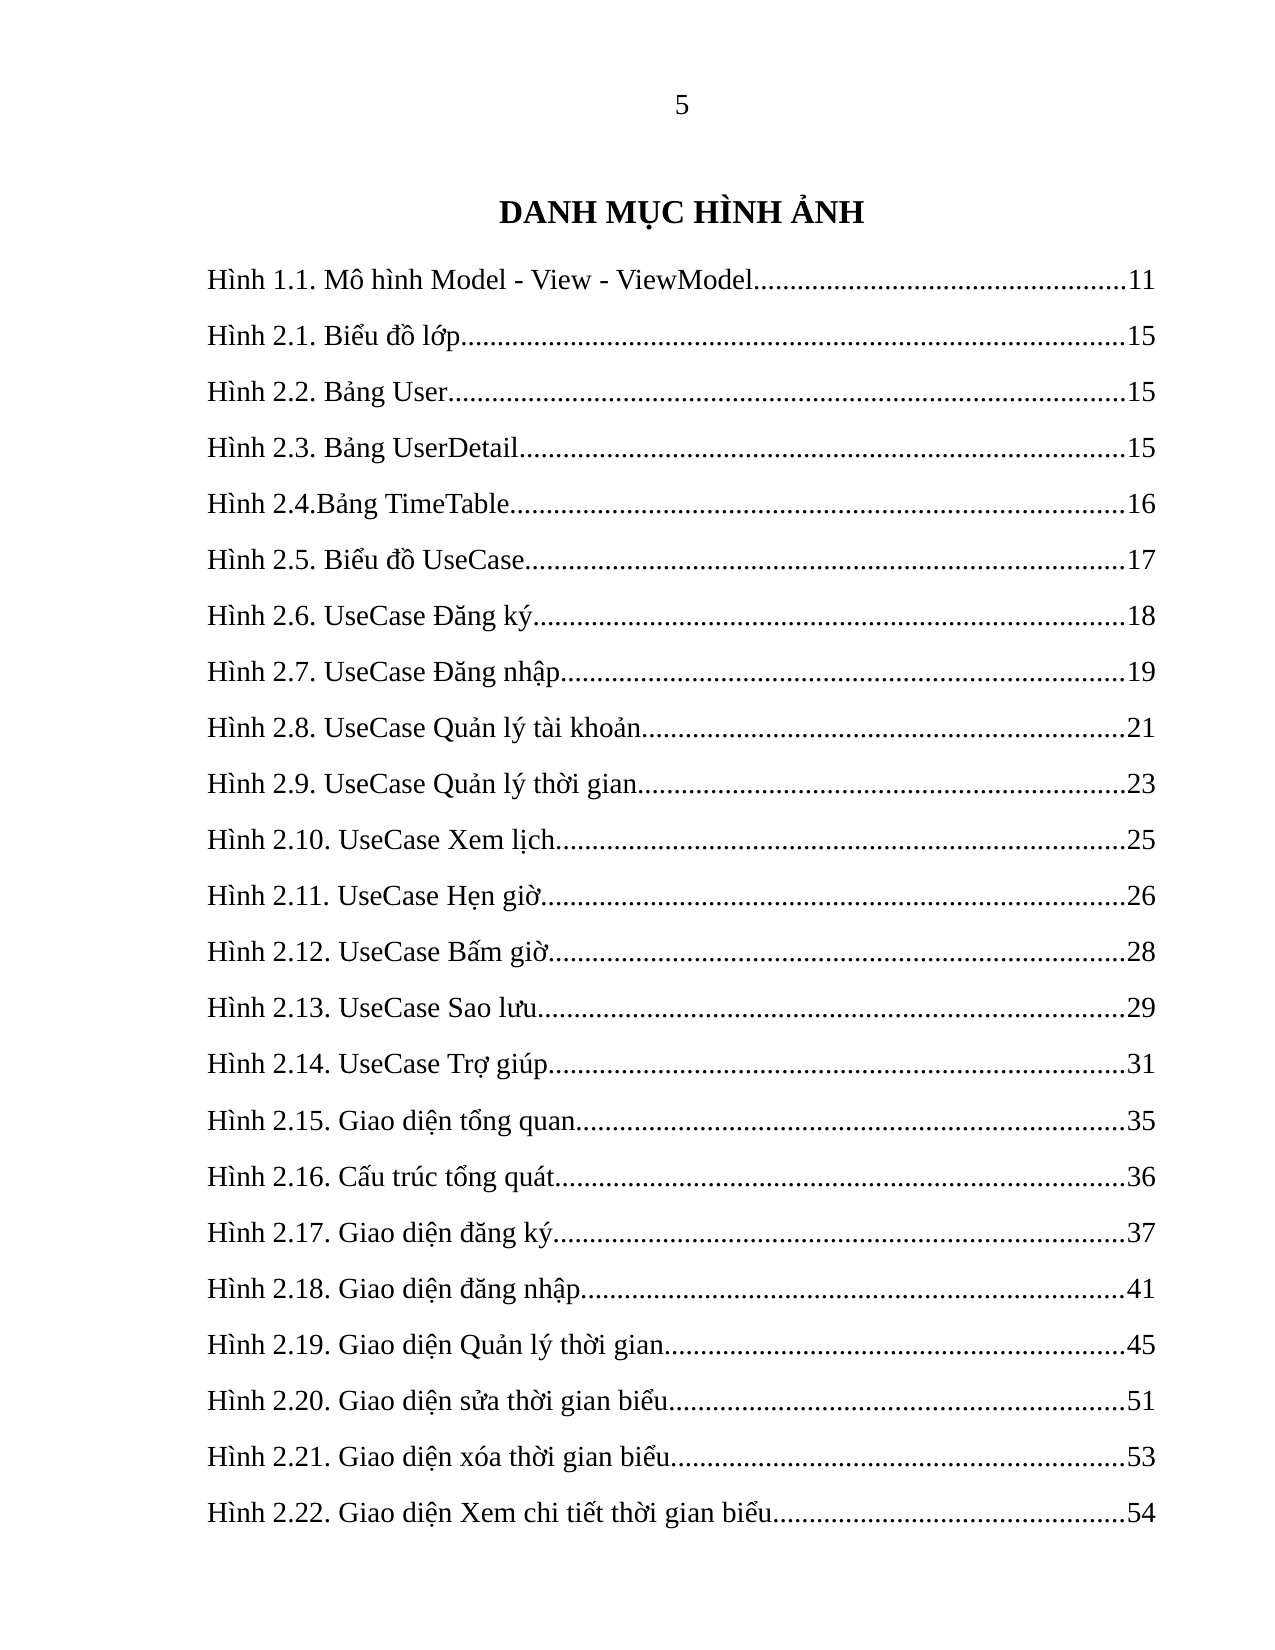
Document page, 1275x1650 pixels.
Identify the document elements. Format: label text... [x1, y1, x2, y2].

text Hình 1.1. Mô hình Model - View - ViewModel 11 [207, 262, 1157, 296]
text Hình 2.10. UseCase Xem lịch 25 [207, 822, 1157, 856]
list DANH MỤC HÌNH ẢNH [207, 192, 1157, 230]
text Hình 2.16. Cấu trúc tổng quát 36 [207, 1159, 1157, 1192]
text Hình 2.19. Giao diện Quản lý thời gian 45 [207, 1327, 1157, 1360]
text Hình 2.17. Giao diện đăng ký 37 [207, 1215, 1157, 1248]
text Hình 2.12. UseCase Bấm giờ 28 [207, 934, 1157, 968]
text Hình 2.5. Biểu đồ UseCase 17 [207, 542, 1157, 576]
text Hình 2.20. Giao diện sửa thời gian biểu 51 [207, 1383, 1157, 1416]
text Hình 2.13. UseCase Sao lưu 29 [207, 991, 1157, 1024]
text Hình 2.8. UseCase Quản lý tài khoản 21 [207, 710, 1157, 744]
text Hình 2.3. Bảng UserDetail 15 [207, 430, 1157, 464]
text Hình 2.18. Giao diện đăng nhập 41 [207, 1271, 1157, 1304]
text Hình 2.22. Giao diện Xem chi tiết thời gian biểu 54 [207, 1495, 1157, 1528]
text Hình 2.2. Bảng User 15 [207, 374, 1157, 408]
text Hình 2.21. Giao diện xóa thời gian biểu 53 [207, 1439, 1157, 1472]
text Hình 2.1. Biểu đồ lớp 15 [207, 318, 1157, 352]
text Hình 2.4.Bảng TimeTable 16 [207, 486, 1157, 520]
text Hình 2.6. UseCase Đăng ký 18 [207, 598, 1157, 632]
text Hình 2.11. UseCase Hẹn giờ 26 [207, 878, 1157, 912]
text Hình 2.9. UseCase Quản lý thời gian 23 [207, 766, 1157, 800]
text Hình 2.7. UseCase Đăng nhập 19 [207, 654, 1157, 688]
text Hình 2.15. Giao diện tổng quan 35 [207, 1103, 1157, 1136]
text Hình 2.14. UseCase Trợ giúp 31 [207, 1047, 1157, 1080]
